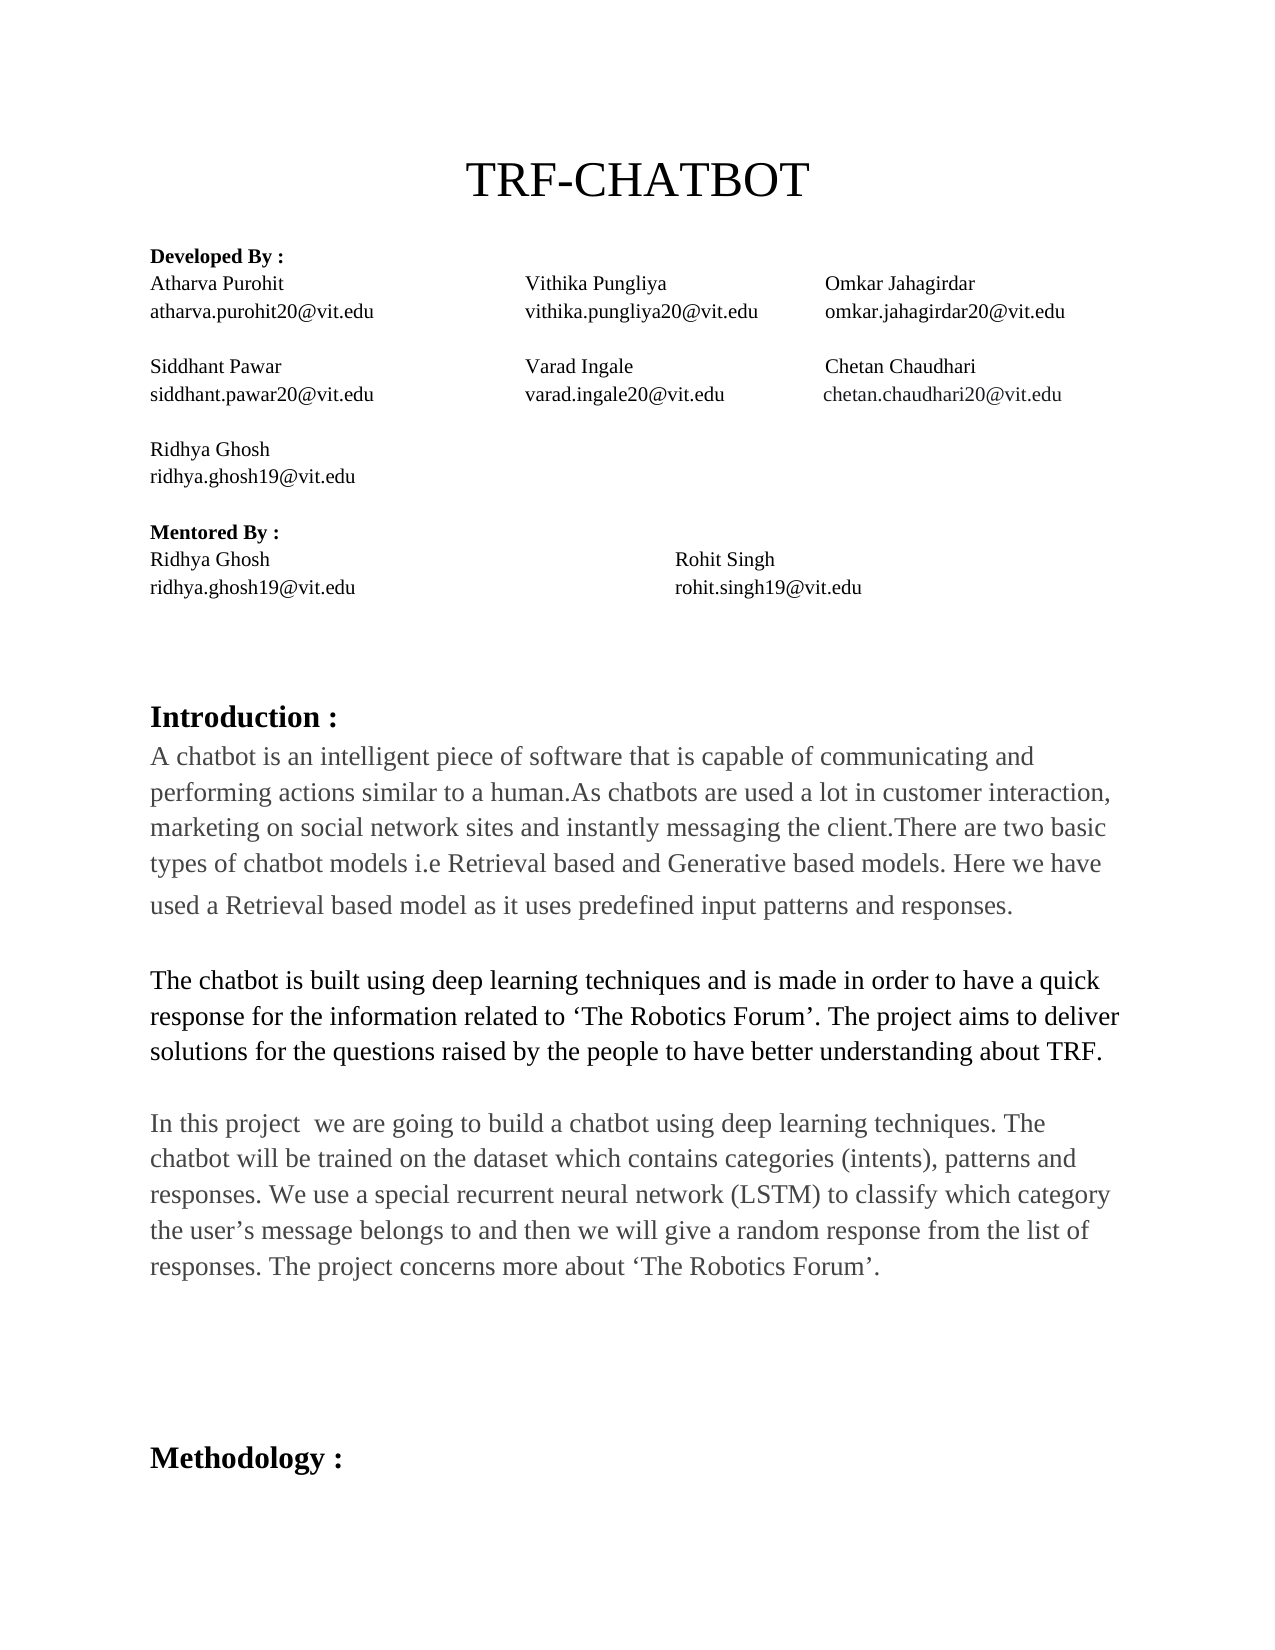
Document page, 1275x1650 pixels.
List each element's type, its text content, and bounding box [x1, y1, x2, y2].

text ridhya.ghosh19@vit.edu [150, 464, 1125, 488]
text A chatbot is an intelligent piece of software that is capable of communicating and performing actions similar to a human.As chatbots are used a lot in customer interaction, marketing on social network sites and instantly messaging the client.There are two basic types of chatbot models i.e Retrieval based and Generative based models. Here we have used a Retrieval based model as it uses predefined input patterns and responses. [150, 740, 1125, 922]
text Introduction : [150, 699, 1125, 735]
text TRF-CHATBOT [150, 150, 1125, 207]
text Atharva Purohit Vithika Pungliya Omkar Jahagirdar [150, 271, 1125, 295]
text Methodology : [150, 1439, 1125, 1475]
text Mentored By : [150, 520, 1125, 544]
text ridhya.ghosh19@vit.edu rohit.singh19@vit.edu [150, 575, 1125, 599]
text In this project we are going to build a chatbot using deep learning techniques. The chatbot will be trained on the dataset which contains categories (intents), patterns and responses. We use a special recurrent neural network (LSTM) to classify which category the user’s message belongs to and then we will give a random response from the list of responses. The project concerns more about ‘The Robotics Forum’. [150, 1107, 1125, 1281]
text Ridhya Ghosh Rohit Singh [150, 547, 1125, 571]
text Developed By : [150, 244, 1125, 268]
text atharva.purohit20@vit.edu vithika.pungliya20@vit.edu omkar.jahagirdar20@vit.edu [150, 299, 1125, 323]
text Siddhant Pawar Varad Ingale Chetan Chaudhari [150, 354, 1125, 378]
text The chatbot is built using deep learning techniques and is made in order to have a quick response for the information related to ‘The Robotics Forum’. The project aims to deliver solutions for the questions raised by the people to have better understanding about TRF. [150, 964, 1125, 1066]
text siddhant.pawar20@vit.edu varad.ingale20@vit.edu chetan.chaudhari20@vit.edu [150, 382, 1125, 406]
text Ridhya Ghosh [150, 437, 1125, 461]
